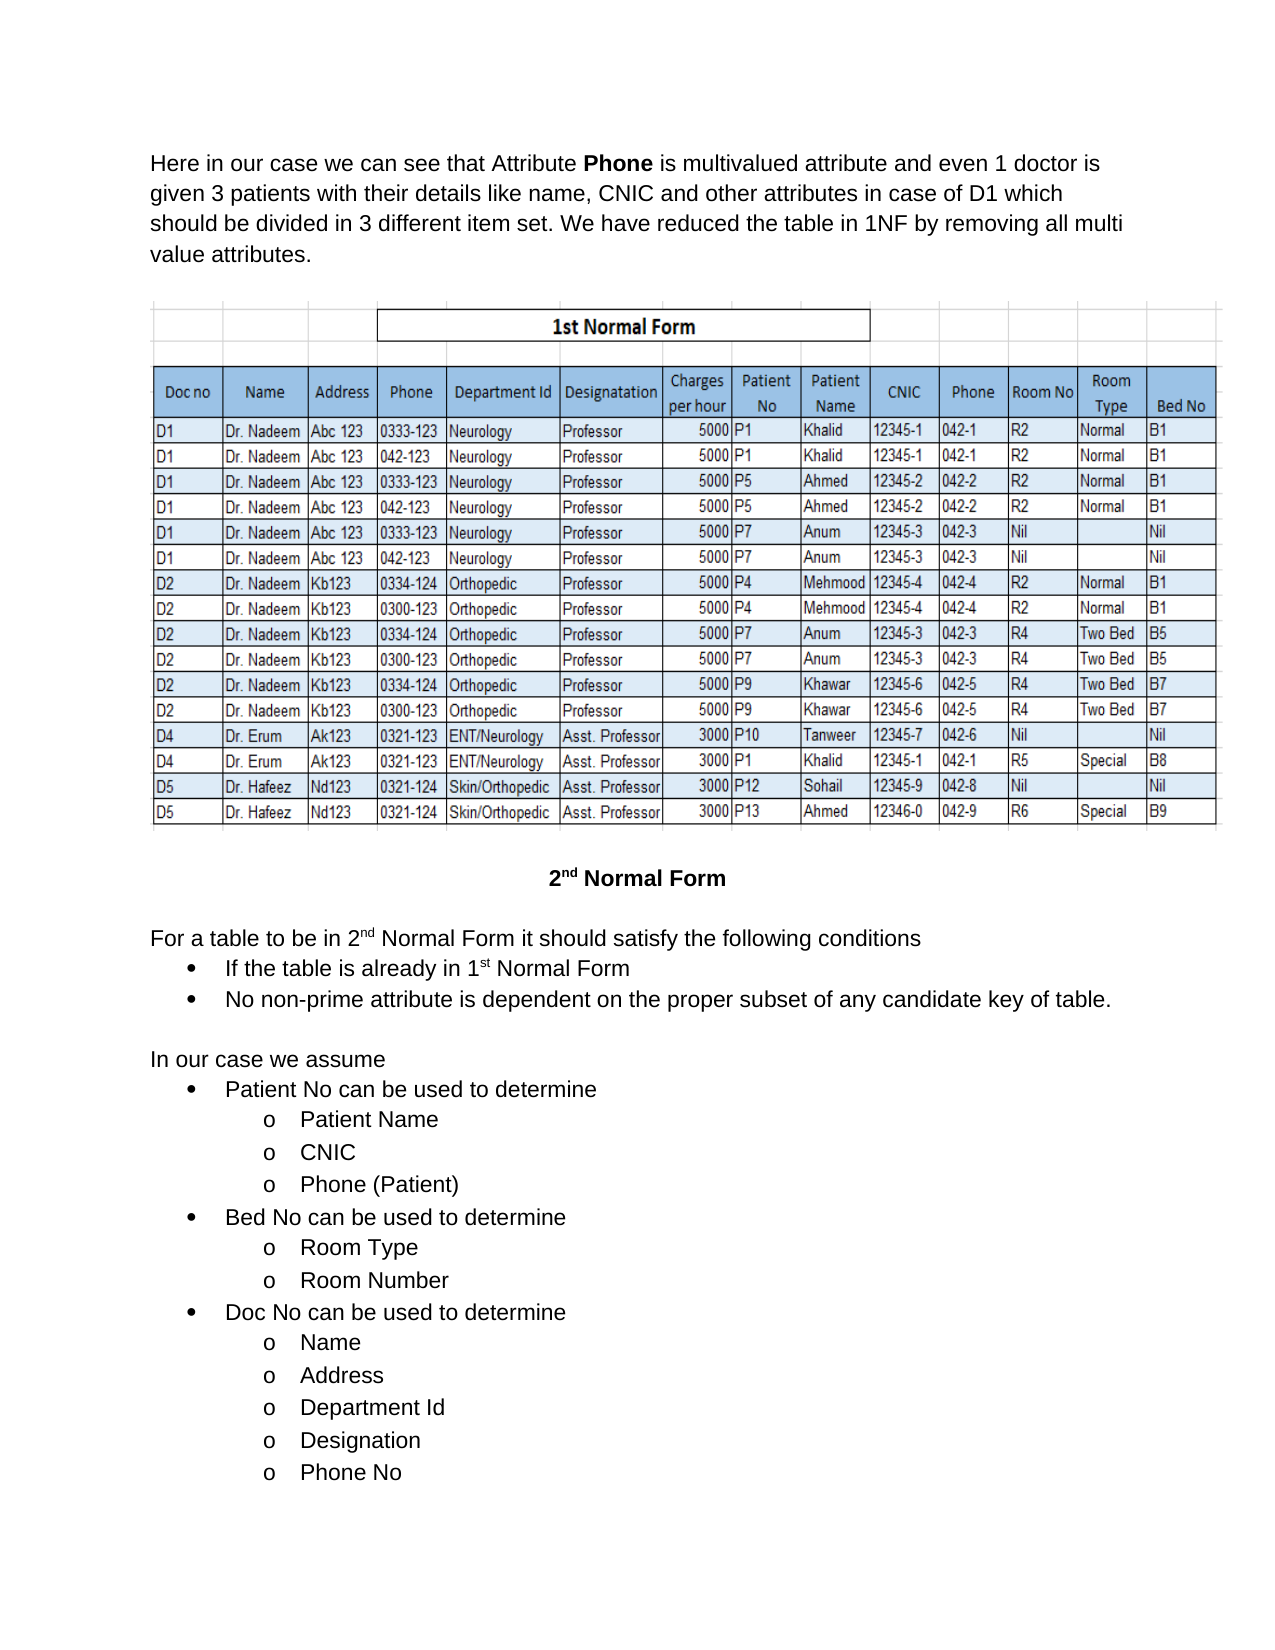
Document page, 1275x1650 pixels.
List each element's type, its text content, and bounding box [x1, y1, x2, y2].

list CNIC [262, 1139, 1125, 1167]
list Doc No can be used to determine [187, 1299, 1125, 1326]
text 2nd Normal Form [150, 865, 1125, 891]
list Room Number [262, 1267, 1125, 1295]
list Designation [262, 1427, 1125, 1455]
list Patient No can be used to determine [187, 1076, 1125, 1103]
list Patient Name [262, 1106, 1125, 1135]
list Address [262, 1362, 1125, 1390]
text For a table to be in 2nd Normal Form it should satisfy the following conditions [150, 925, 1125, 952]
list No non-prime attribute is dependent on the proper subset of any candidate key of table. [187, 986, 1125, 1012]
list Room Type [262, 1234, 1125, 1262]
list Phone (Patient) [262, 1171, 1125, 1200]
text In our case we assume [150, 1046, 1125, 1072]
list If the table is already in 1st Normal Form [187, 955, 1125, 982]
list Bed No can be used to determine [187, 1204, 1125, 1230]
list Name [262, 1329, 1125, 1358]
picture [150, 301, 1223, 831]
list Department Id [262, 1394, 1125, 1423]
text Here in our case we can see that Attribute Phone is multivalued attribute and even 1 doctor is given 3 patients with their details like name, CNIC and other attributes in case of D1 which should be divided in 3 different item set. We have reduced the table in 1NF by removing all multi value attributes. [150, 150, 1125, 267]
list Phone No [262, 1459, 1125, 1488]
